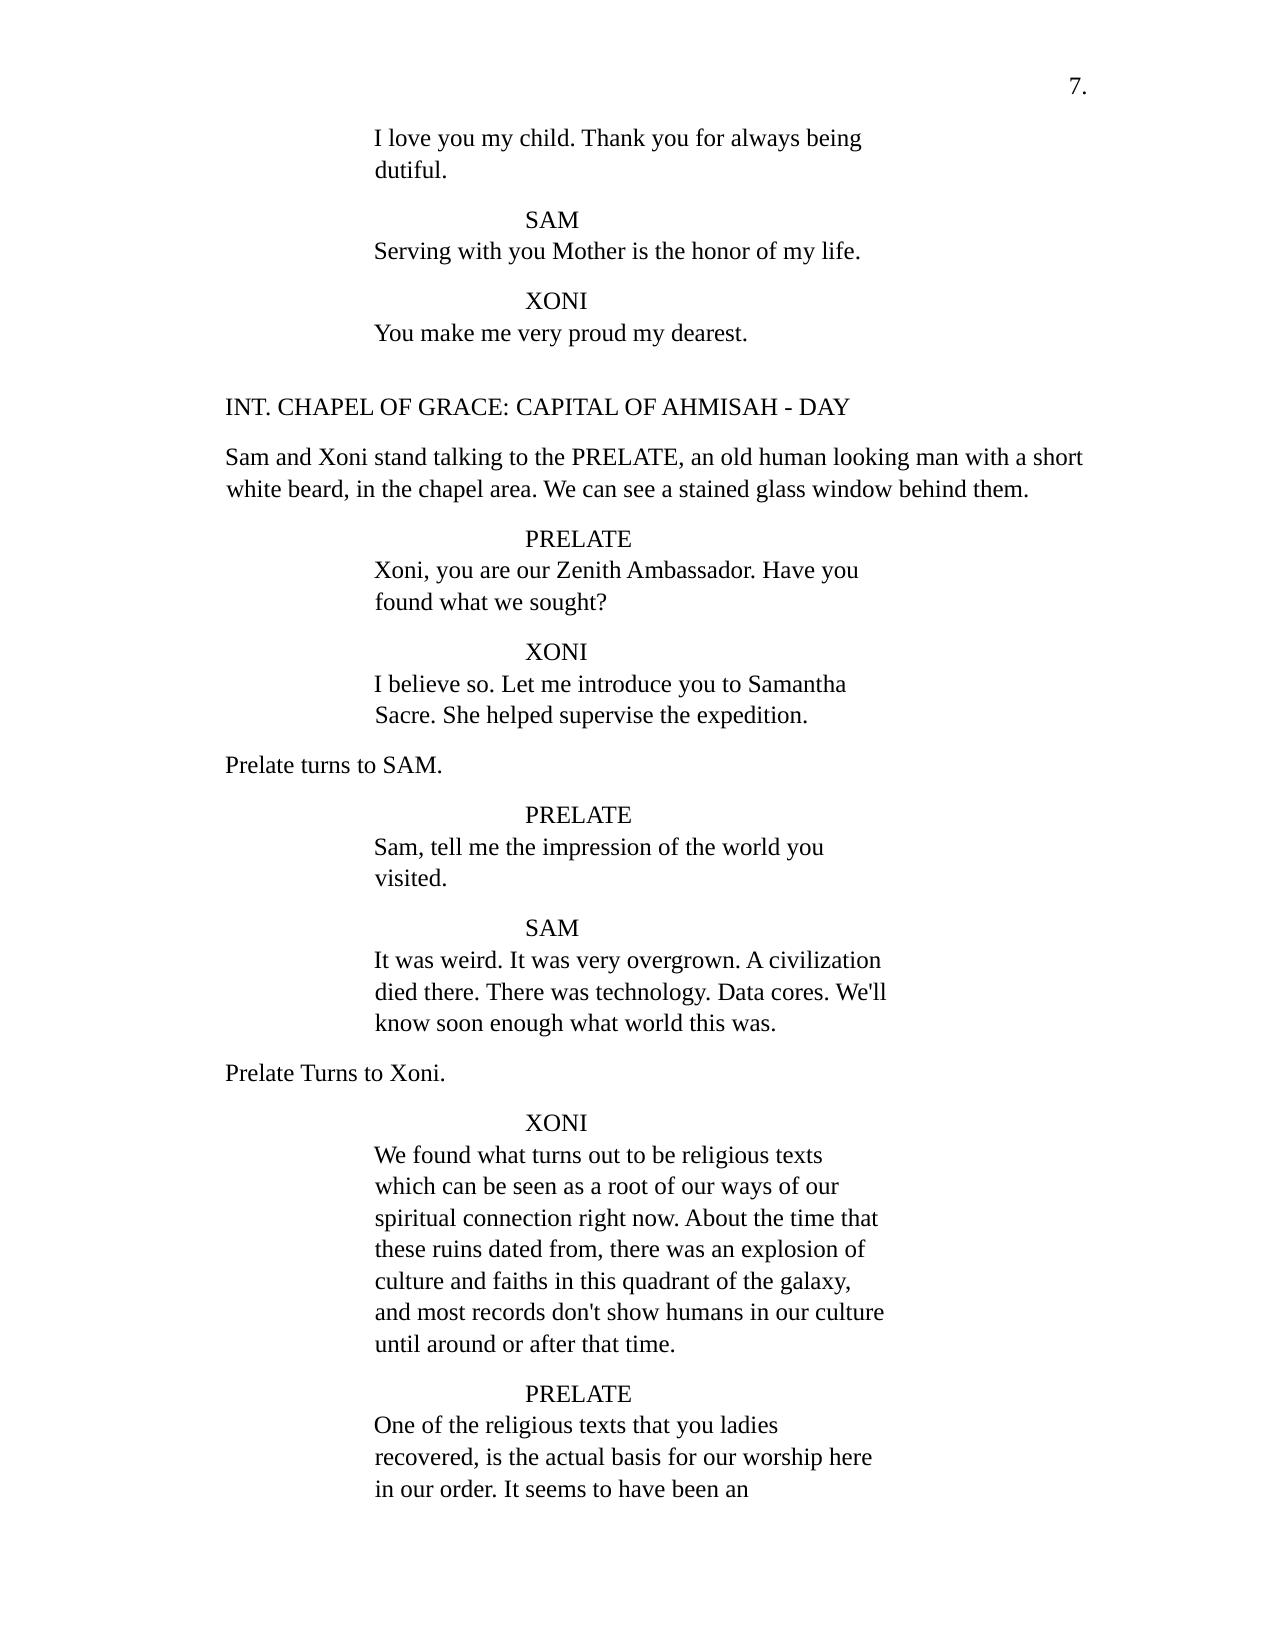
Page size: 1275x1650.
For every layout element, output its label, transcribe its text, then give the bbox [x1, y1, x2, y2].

text XONI [525, 1108, 887, 1137]
text Prelate Turns to Xoni. [225, 1058, 887, 1087]
text XONI [525, 637, 887, 666]
text Prelate turns to SAM. [225, 750, 887, 779]
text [373, 1411, 887, 1502]
text Sam and Xoni stand talking to the PRELATE, an old human looking man with a short white beard, in the chapel area. We can see a stained glass window behind them. [225, 442, 1115, 503]
text XONI [525, 286, 887, 315]
text PRELATE [525, 800, 887, 829]
text INT. CHAPEL OF GRACE: CAPITAL OF AHMISAH - DAY [225, 392, 1115, 421]
text I believe so. Let me introduce you to Samantha Sacre. She helped supervise the expedition. [373, 669, 887, 729]
text SAM [525, 913, 887, 942]
text It was weird. It was very overgrown. A civilization died there. There was technology. Data cores. We'll know soon enough what world this was. [373, 945, 887, 1037]
text PRELATE [525, 1379, 887, 1408]
text I love you my child. Thank you for always being dutiful. [373, 123, 887, 183]
text You make me very proud my dearest. [373, 318, 887, 347]
text PRELATE [525, 524, 887, 553]
text SAM [525, 205, 887, 233]
text Xoni, you are our Zenith Ambassador. Have you found what we sought? [373, 556, 887, 616]
text Sam, tell me the impression of the world you visited. [373, 832, 887, 892]
text We found what turns out to be religious texts which can be seen as a root of our ways of our spiritual connection right now. About the time that these ruins dated from, there was an explosion of culture and faiths in this quadrant of the galaxy, and most records don't show humans in our culture until around or after that time. [373, 1140, 887, 1358]
text Serving with you Mother is the honor of my life. [373, 236, 887, 265]
